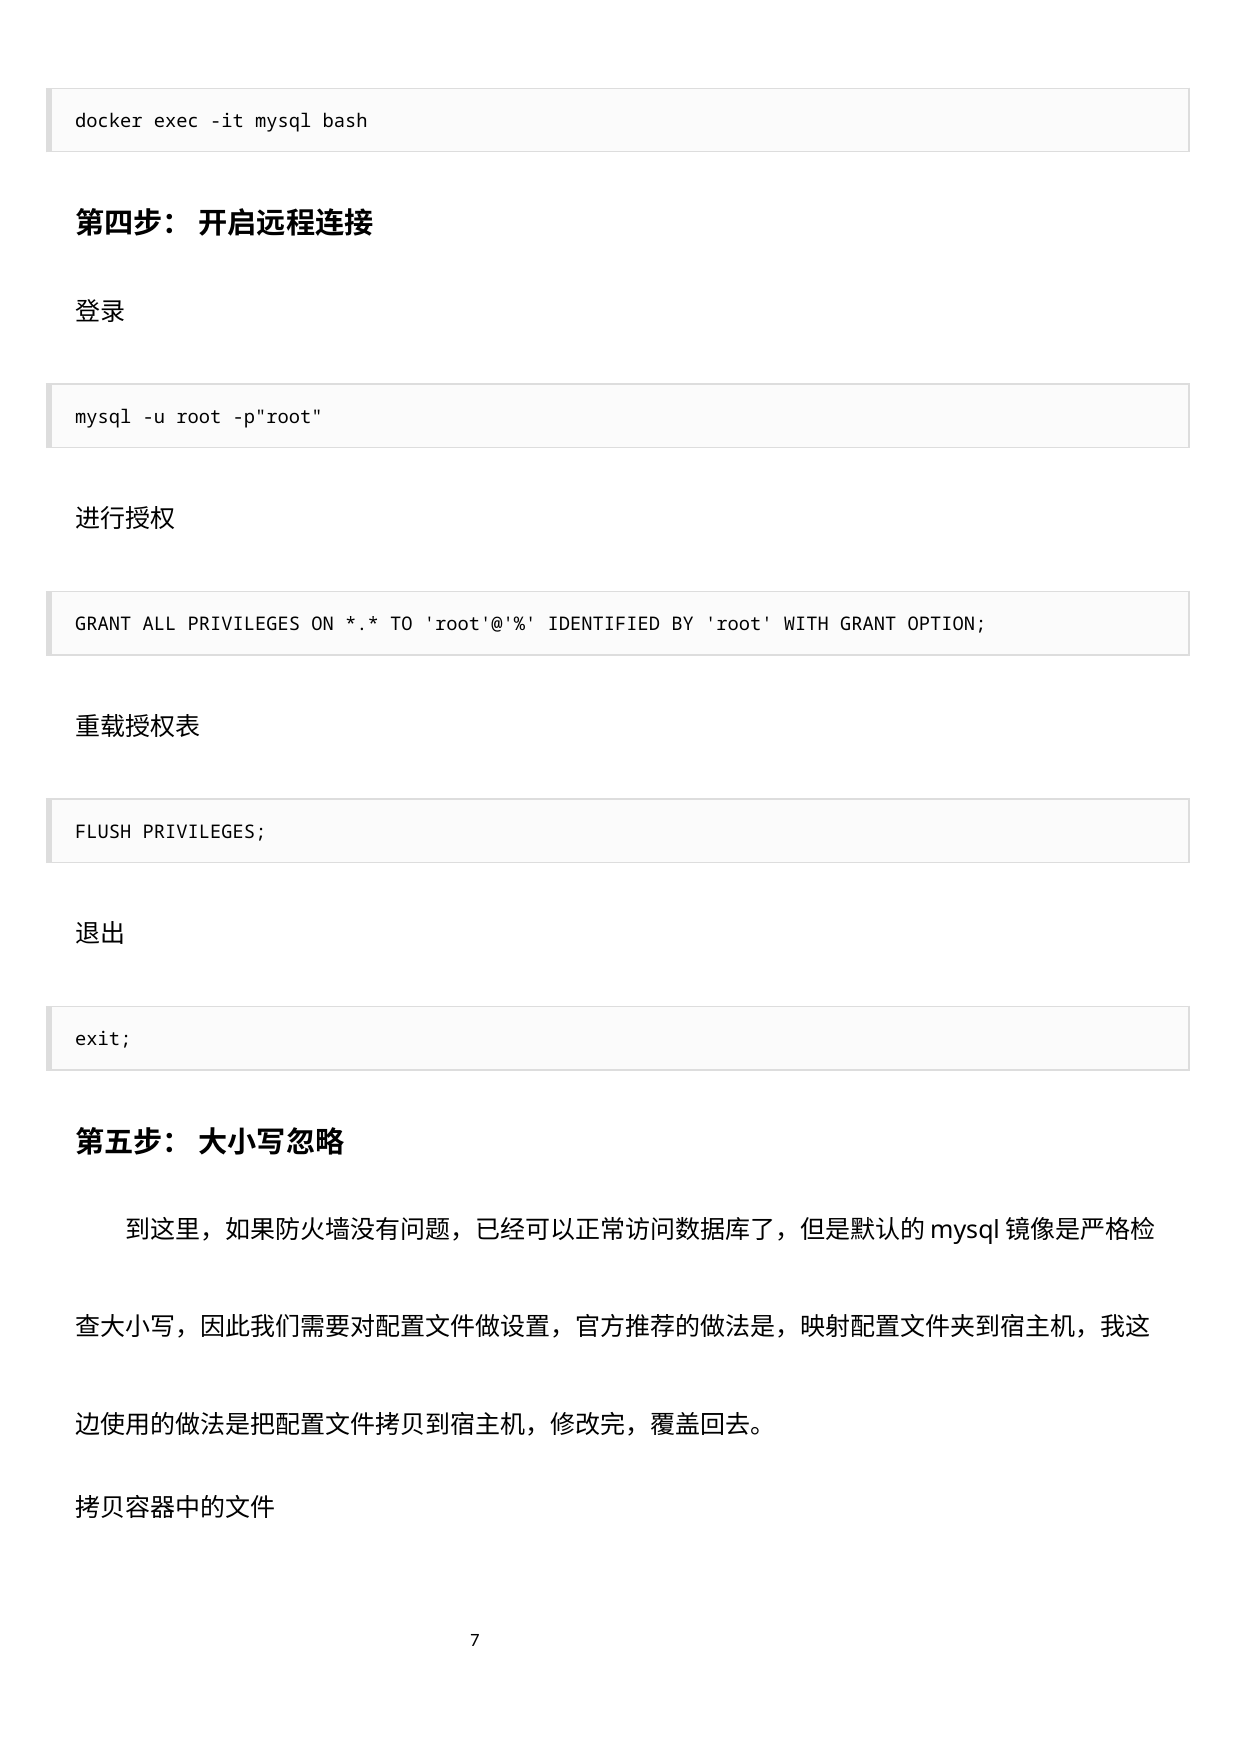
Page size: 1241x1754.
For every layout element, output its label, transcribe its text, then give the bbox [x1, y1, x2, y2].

text exit; [52, 1007, 1188, 1069]
text 进行授权 [75, 484, 1165, 549]
text 重载授权表 [75, 692, 1165, 757]
subtitle 开启远程连接 [75, 188, 1165, 253]
subtitle 大小写忽略 [75, 1107, 1165, 1172]
text 登录 [75, 277, 1165, 342]
text mysql -u root -p"root" [52, 385, 1188, 447]
text GRANT ALL PRIVILEGES ON *.* TO 'root'@'%' IDENTIFIED BY 'root' WITH GRANT OPTION; [52, 592, 1188, 654]
text FLUSH PRIVILEGES; [52, 800, 1188, 862]
text 退出 [75, 899, 1165, 964]
text docker exec -it mysql bash [52, 89, 1188, 151]
text 拷贝容器中的文件 [75, 1473, 1165, 1538]
text 到这里，如果防火墙没有问题，已经可以正常访问数据库了，但是默认的mysql镜像是严格检查大小写，因此我们需要对配置文件做设置，官方推荐的做法是，映射配置文件夹到宿主机，我这边使用的做法是把配置文件拷贝到宿主机，修改完，覆盖回去。 [75, 1195, 1165, 1455]
